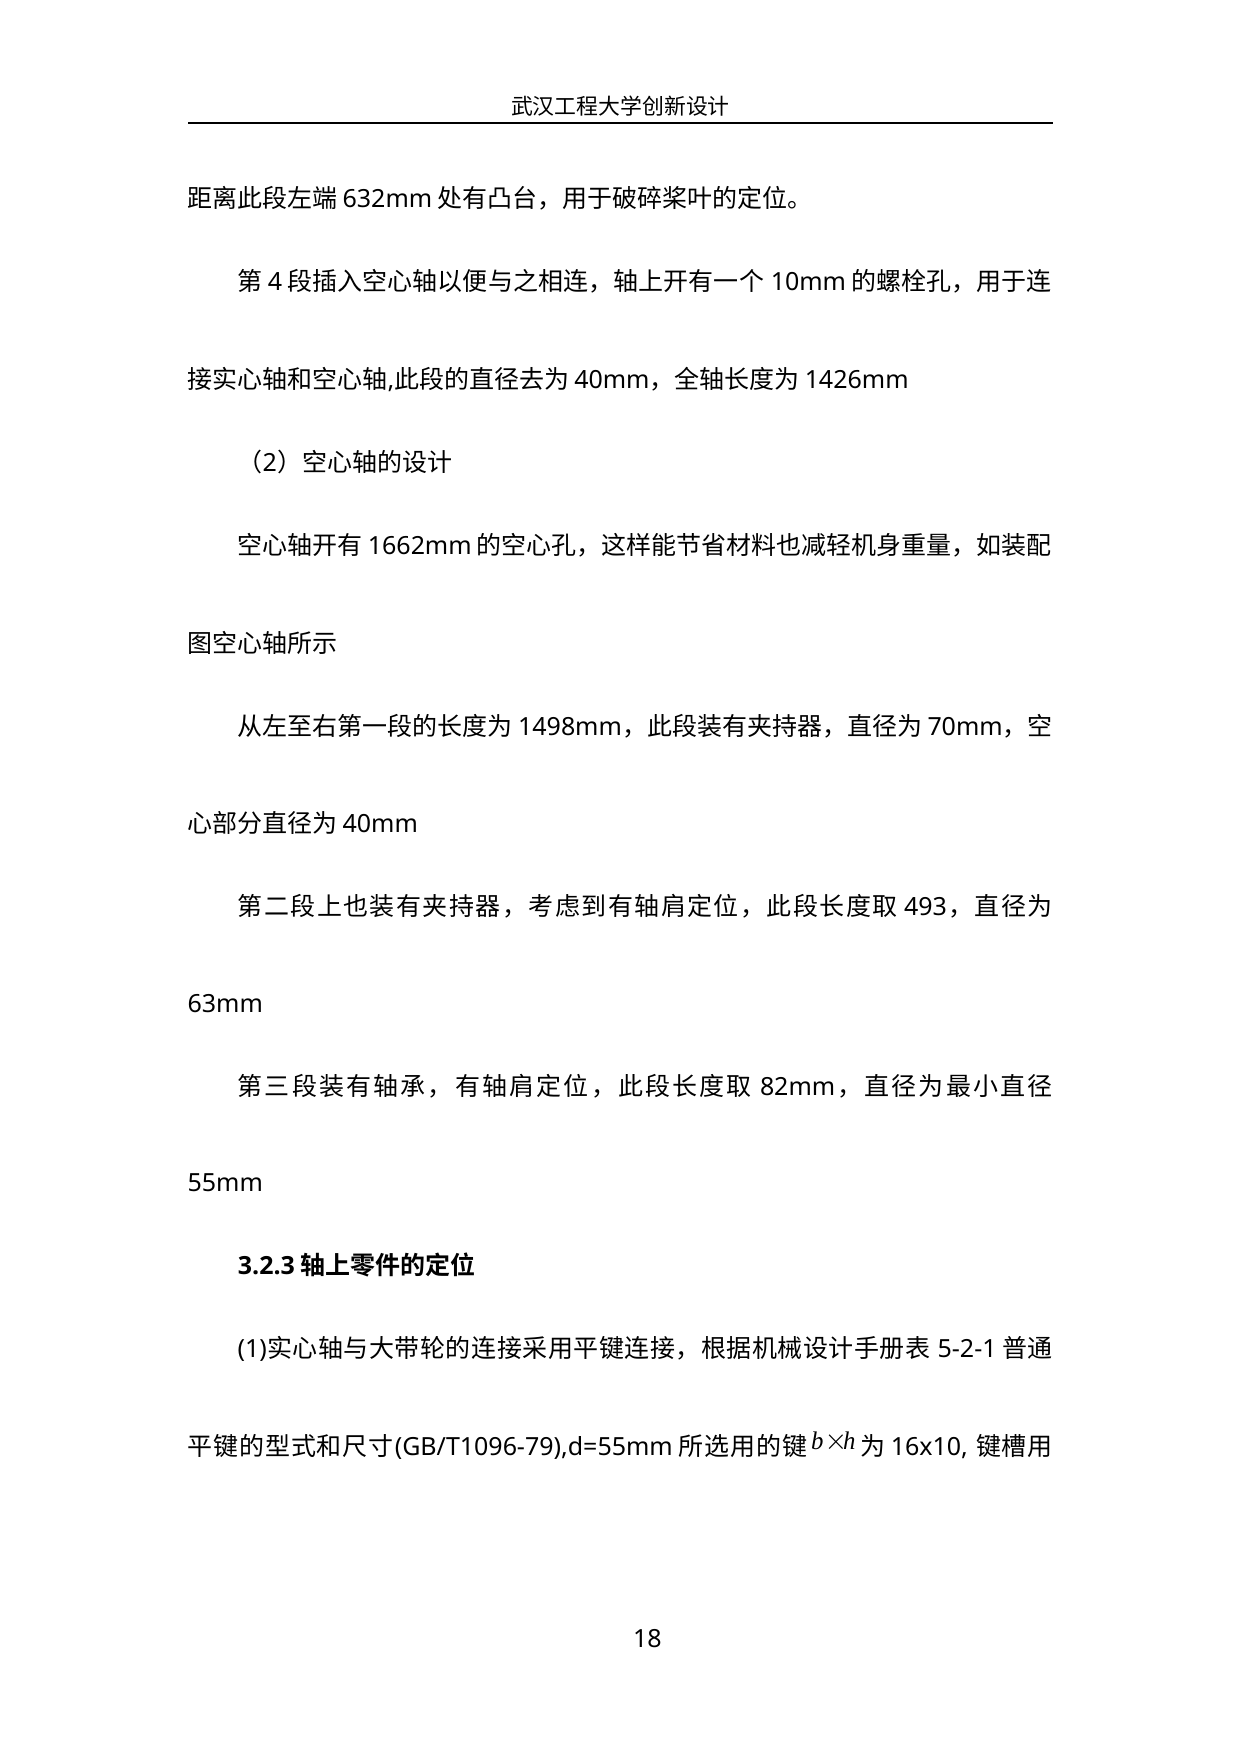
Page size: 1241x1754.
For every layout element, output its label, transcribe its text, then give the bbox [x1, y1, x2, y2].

text 从左至右第一段的长度为，此段装有夹持器，直径为，空心部分直径为 [187, 692, 1053, 854]
text 第4段插入空心轴以便与之相连，轴上开有一个的螺栓孔，用于连接实心轴和空心轴,此段的直径去为，全轴长度为 [187, 247, 1053, 410]
text 空心轴开有的空心孔，这样能节省材料也减轻机身重量，如装配图空心轴所示 [187, 511, 1053, 674]
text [187, 1314, 1053, 1477]
text （2）空心轴的设计 [187, 428, 1053, 493]
text 第三段装有轴承，有轴肩定位，此段长度取，直径为最小直径 [187, 1052, 1053, 1214]
text 3.2.3轴上零件的定位 [187, 1231, 1053, 1296]
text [187, 164, 1053, 229]
text 第二段上也装有夹持器，考虑到有轴肩定位，此段长度取493，直径为 [187, 872, 1053, 1035]
